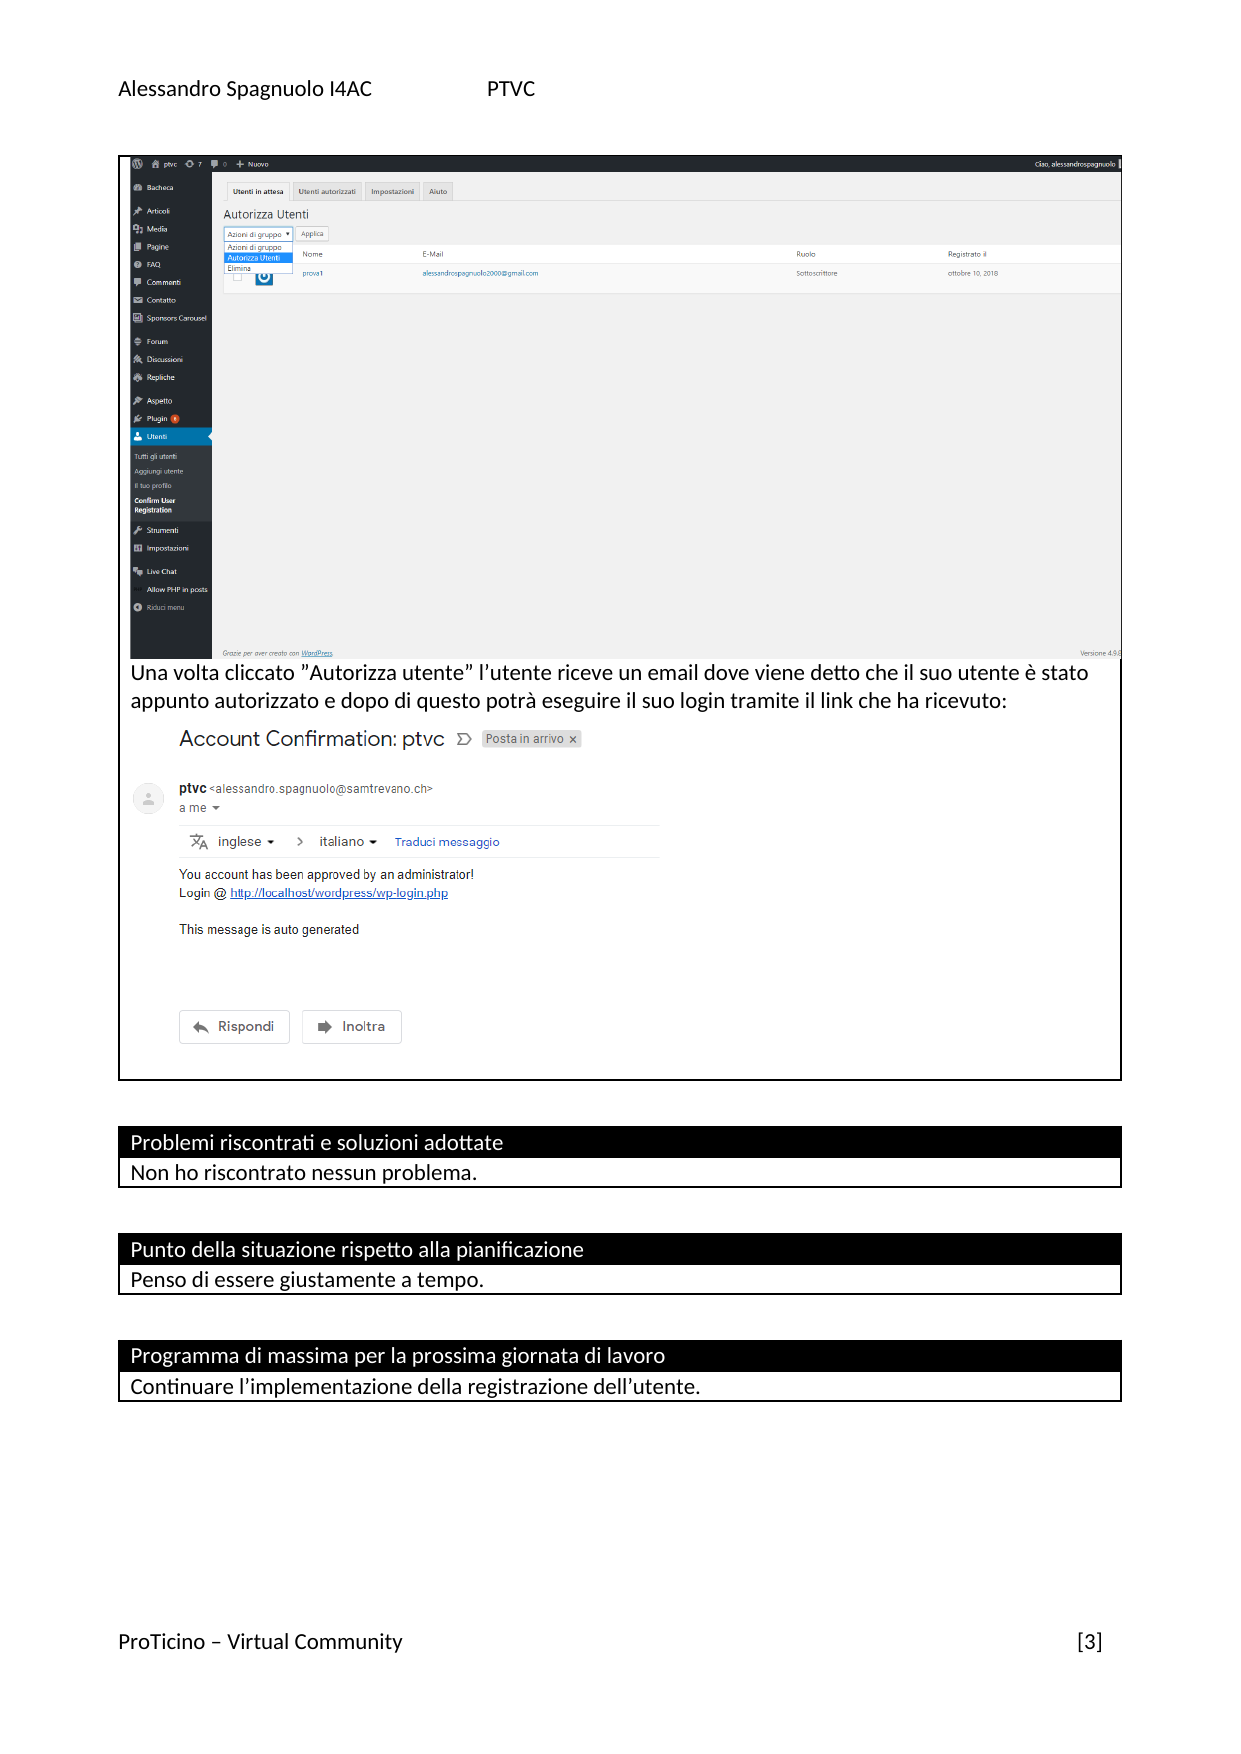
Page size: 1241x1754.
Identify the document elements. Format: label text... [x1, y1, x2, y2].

picture [130, 156, 1122, 659]
picture [131, 717, 660, 1079]
table_header Punto della situazione rispetto alla pianificazione [120, 1235, 1120, 1263]
picture [135, 433, 141, 440]
table_cell Continuare l’implementazione della registrazione dell’utente. [120, 1372, 1120, 1400]
table_cell Penso di essere giustamente a tempo. [120, 1265, 1120, 1293]
table_header Programma di massima per la prossima giornata di lavoro [120, 1342, 1120, 1370]
table_cell Non ho riscontrato nessun problema. [120, 1158, 1120, 1186]
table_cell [120, 157, 1120, 1079]
table_header Problemi riscontrati e soluzioni adottate [120, 1128, 1120, 1156]
